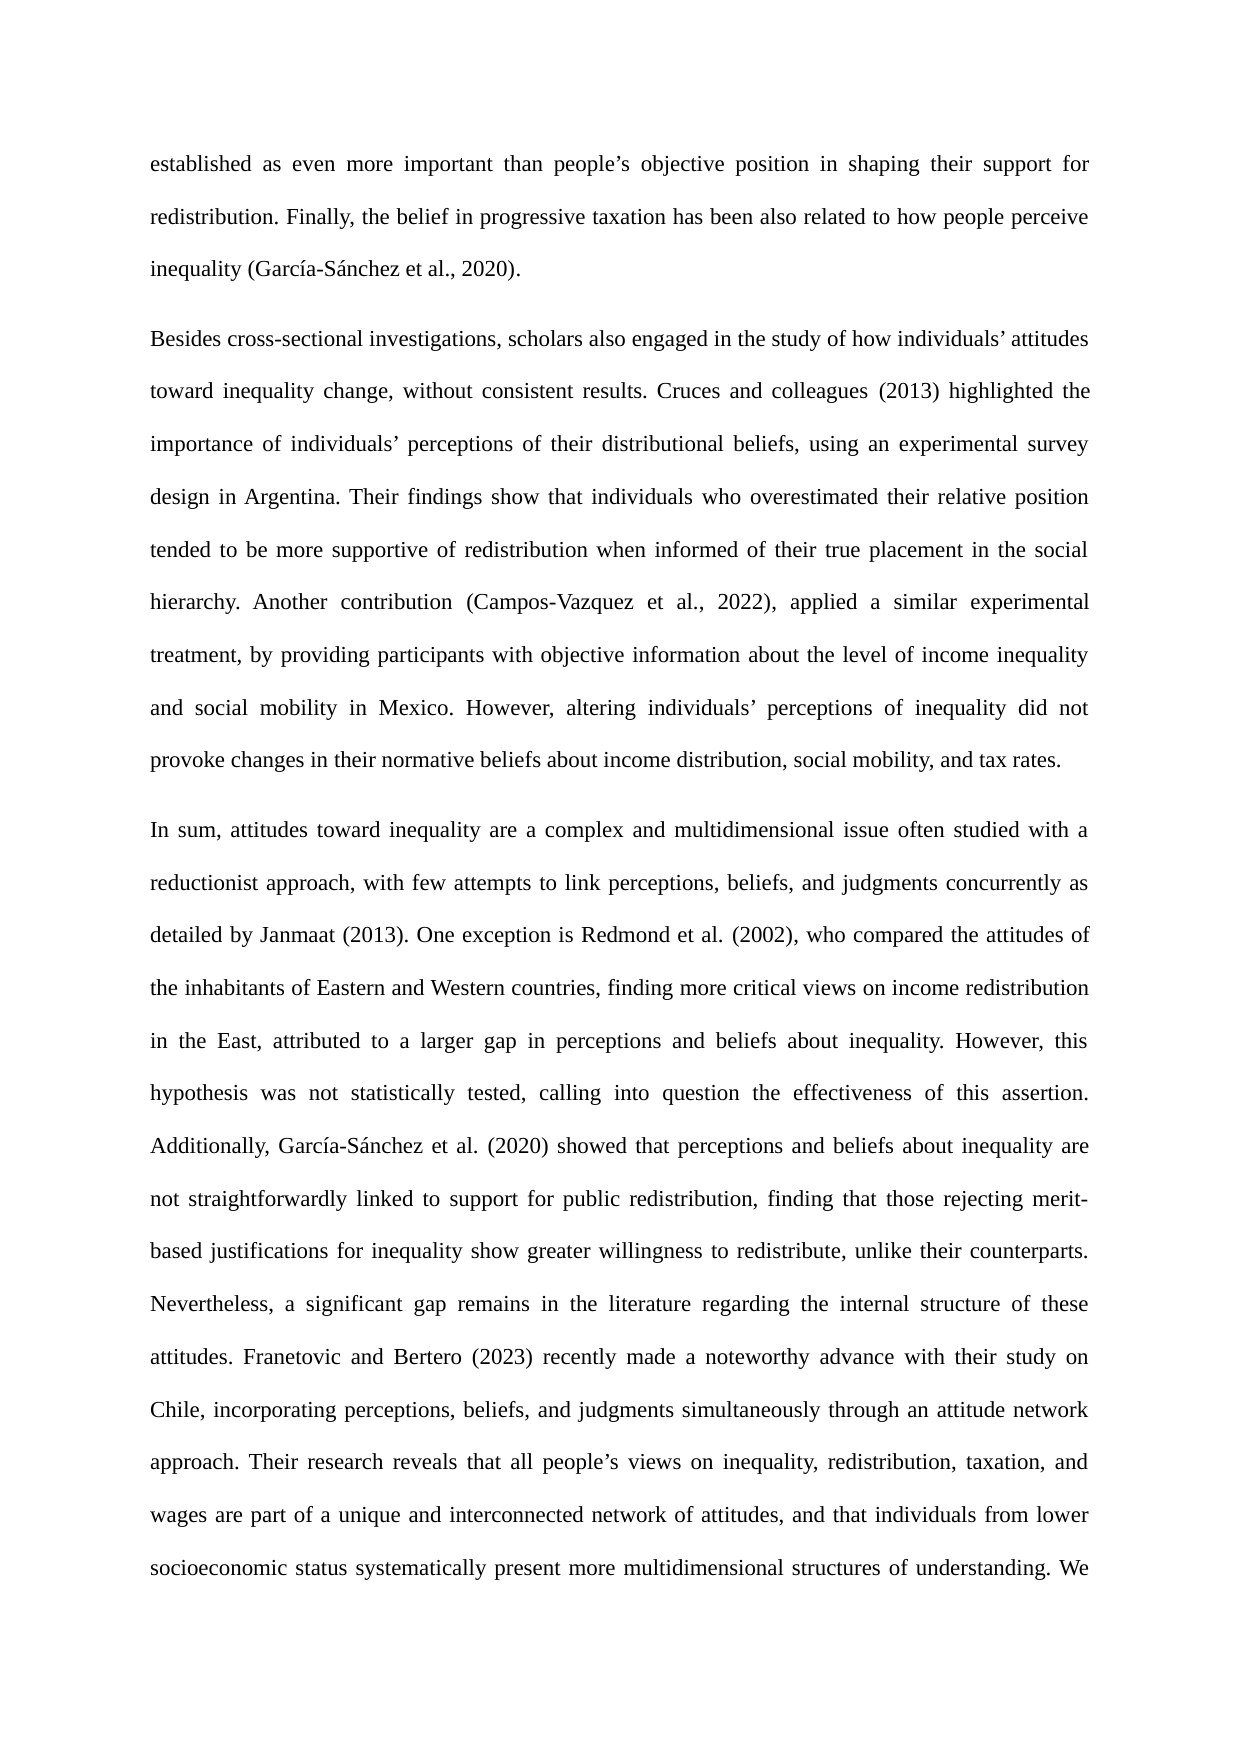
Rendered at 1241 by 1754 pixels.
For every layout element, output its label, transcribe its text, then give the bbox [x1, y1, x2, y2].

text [150, 816, 1090, 1580]
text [150, 150, 1090, 282]
text Besides cross-sectional investigations, scholars also engaged in the study of how individuals’ attitudes toward inequality change, without consistent results. Cruces and colleagues (2013) highlighted the importance of individuals’ perceptions of their distributional beliefs, using an experimental survey design in Argentina. Their findings show that individuals who overestimated their relative position tended to be more supportive of redistribution when informed of their true placement in the social hierarchy. Another contribution (Campos-Vazquez et al., 2022), applied a similar experimental treatment, by providing participants with objective information about the level of income inequality and social mobility in Mexico. However, altering individuals’ perceptions of inequality did not provoke changes in their normative beliefs about income distribution, social mobility, and tax rates. [150, 325, 1090, 773]
